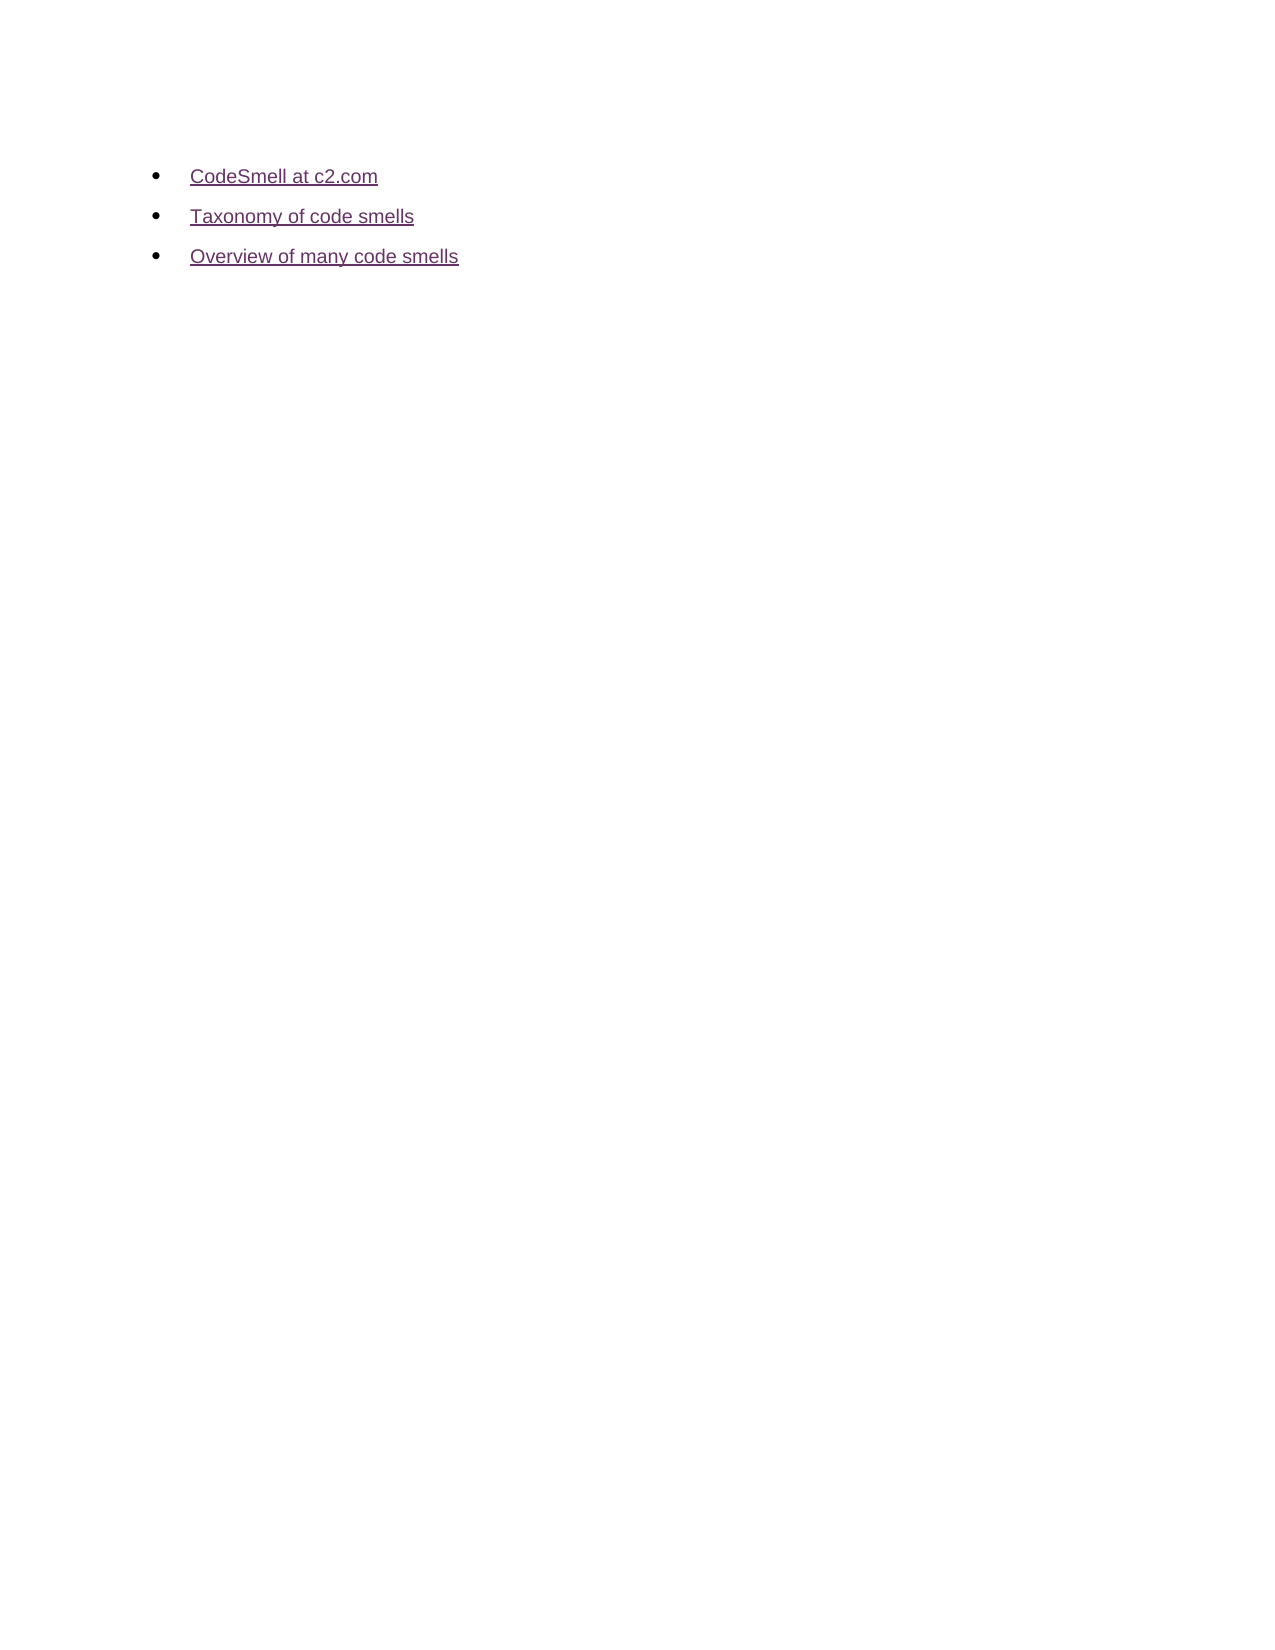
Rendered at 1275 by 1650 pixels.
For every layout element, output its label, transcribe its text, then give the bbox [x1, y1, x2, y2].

list Overview of many code smells [152, 230, 1125, 267]
list Taxonomy of code smells [152, 190, 1125, 227]
list CodeSmell at c2.com [152, 150, 1125, 187]
